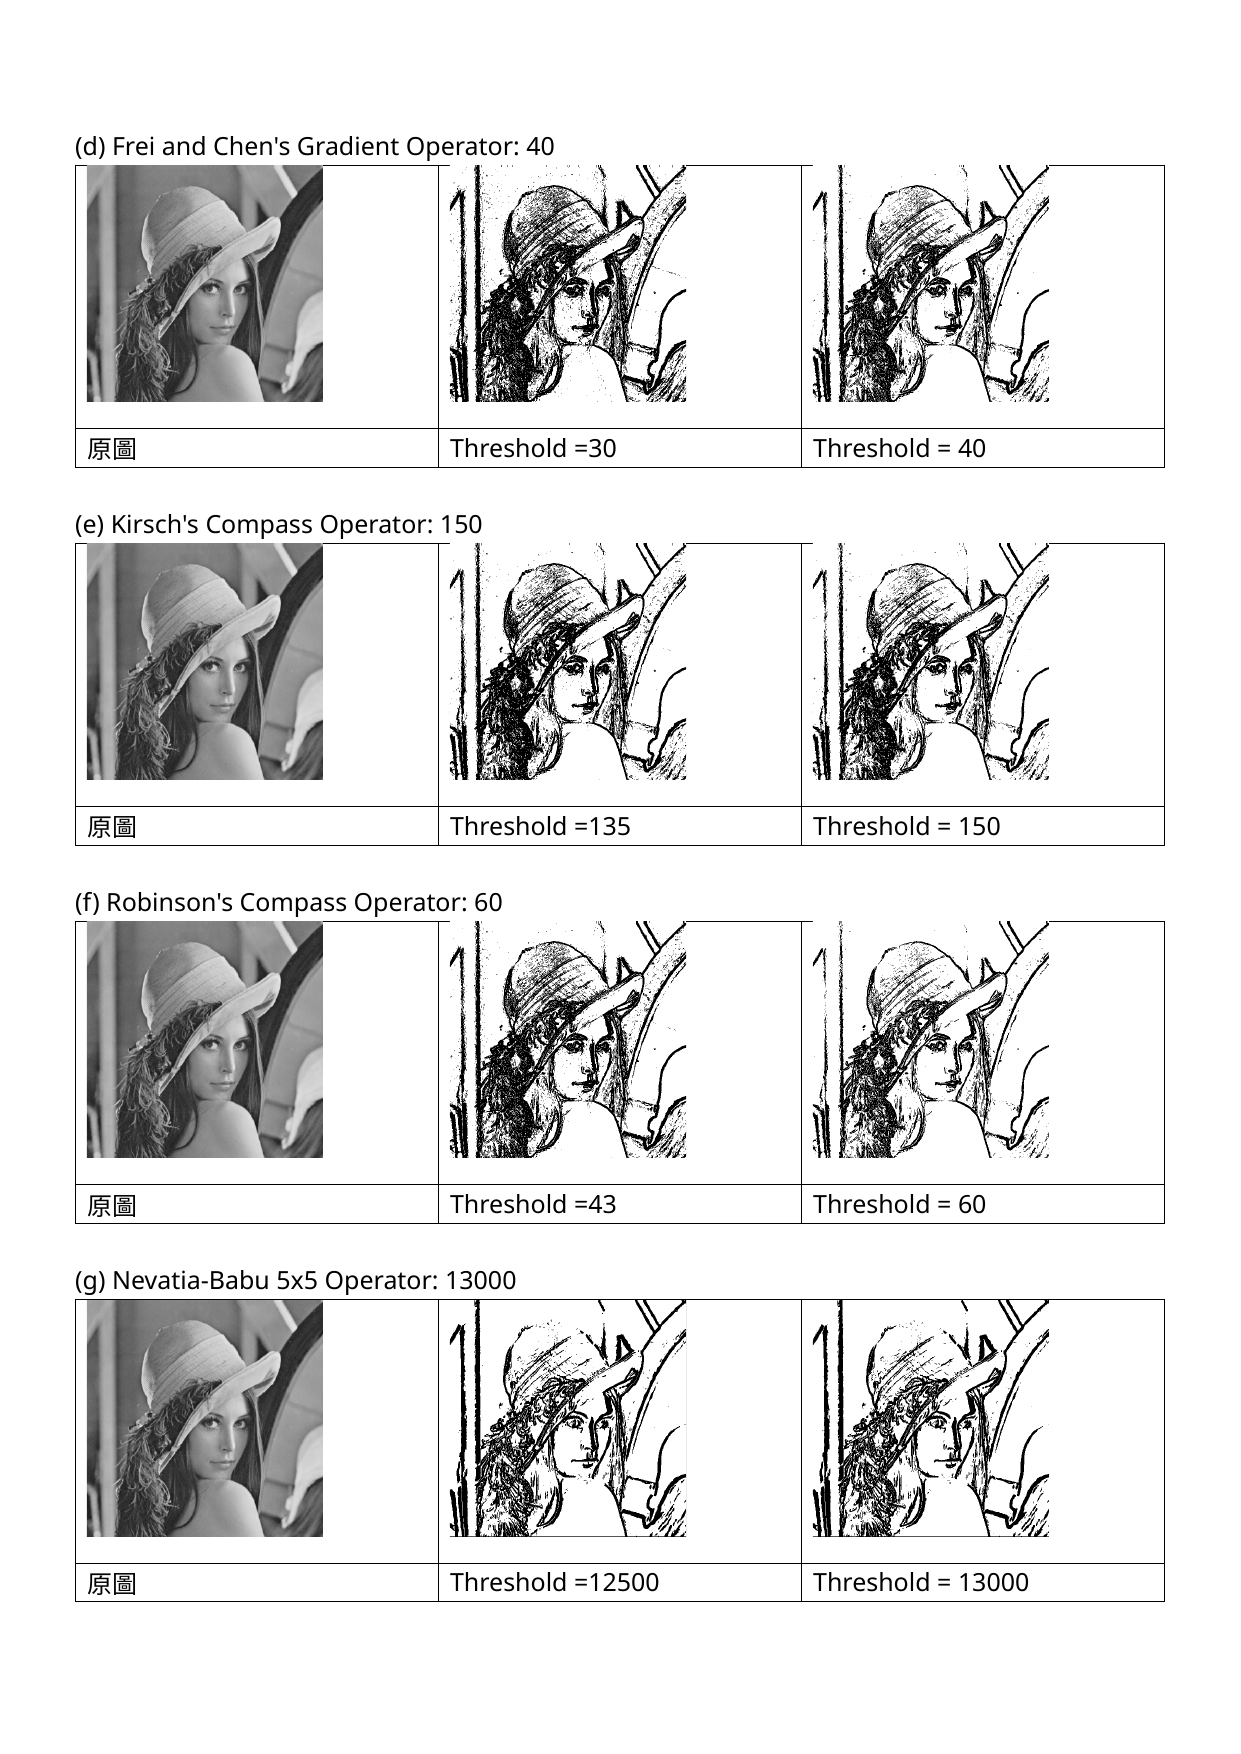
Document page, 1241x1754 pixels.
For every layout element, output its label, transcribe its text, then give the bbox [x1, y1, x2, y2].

picture [86, 1300, 323, 1537]
picture [449, 1300, 687, 1537]
table_cell Threshold =12500 [439, 1564, 801, 1601]
picture [449, 921, 687, 1158]
table_header [76, 166, 438, 428]
picture [812, 165, 1049, 402]
picture [449, 543, 687, 780]
table_cell Threshold = 40 [802, 429, 1164, 467]
text (f) Robinson's Compass Operator: 60 [75, 883, 1165, 921]
table_header [439, 922, 801, 1184]
picture [812, 543, 1049, 780]
picture [86, 543, 323, 780]
text (e) Kirsch's Compass Operator: 150 [75, 505, 1165, 543]
table_cell 原圖 [76, 1185, 438, 1223]
table_cell Threshold = 150 [802, 807, 1164, 845]
picture [812, 1300, 1049, 1537]
table_cell Threshold = 60 [802, 1185, 1164, 1223]
table_header [802, 1300, 1164, 1562]
picture [812, 921, 1049, 1158]
table_header [76, 1300, 438, 1562]
text (g) Nevatia-Babu 5x5 Operator: 13000 [75, 1261, 1165, 1299]
table_cell Threshold =135 [439, 807, 801, 845]
table_header [439, 166, 801, 428]
table_header [802, 922, 1164, 1184]
table_cell Threshold =30 [439, 429, 801, 467]
picture [86, 921, 323, 1158]
table_header [802, 166, 1164, 428]
table_cell 原圖 [76, 429, 438, 467]
text (d) Frei and Chen's Gradient Operator: 40 [75, 127, 1165, 164]
table_header [76, 922, 438, 1184]
table_cell Threshold =43 [439, 1185, 801, 1223]
table_header [439, 544, 801, 806]
table_cell Threshold = 13000 [802, 1564, 1164, 1601]
picture [449, 165, 687, 402]
table_header [439, 1300, 801, 1562]
table_cell 原圖 [76, 807, 438, 845]
table_cell 原圖 [76, 1564, 438, 1601]
table_header [76, 544, 438, 806]
picture [86, 165, 323, 402]
table_header [802, 544, 1164, 806]
